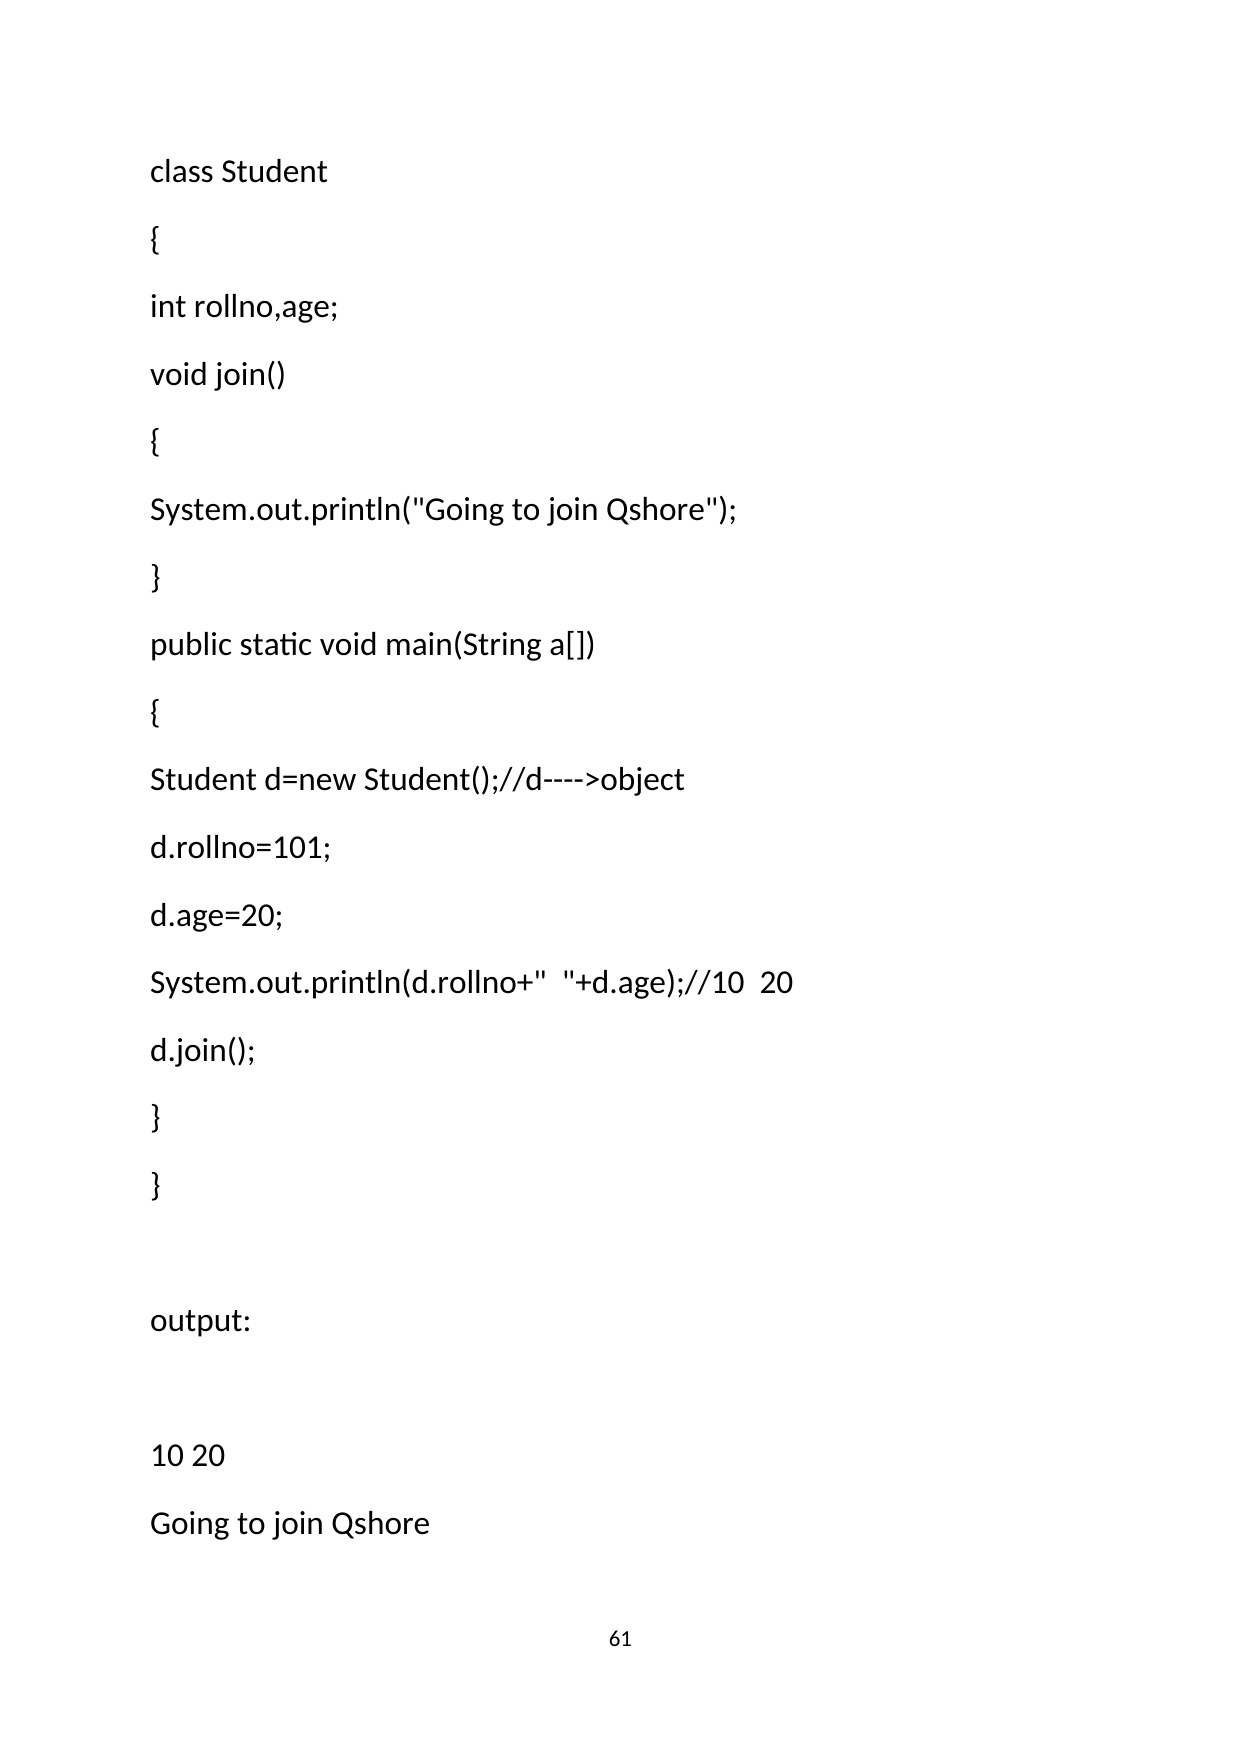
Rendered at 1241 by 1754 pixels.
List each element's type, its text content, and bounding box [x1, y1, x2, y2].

text System.out.println(d.rollno+" "+d.age);//10 20 [150, 961, 1090, 1002]
text } [150, 1096, 1090, 1137]
text 10 20 [150, 1434, 1090, 1475]
text System.out.println("Going to join Qshore"); [150, 488, 1090, 529]
text Student d=new Student();//d---->object [150, 758, 1090, 799]
text { [150, 218, 1090, 258]
text public static void main(String a[]) [150, 623, 1090, 664]
text d.age=20; [150, 894, 1090, 934]
text d.rollno=101; [150, 826, 1090, 867]
text output: [150, 1299, 1090, 1340]
text d.join(); [150, 1029, 1090, 1069]
text { [150, 691, 1090, 732]
text int rollno,age; [150, 285, 1090, 326]
text } [150, 556, 1090, 596]
text { [150, 420, 1090, 461]
text Going to join Qshore [150, 1502, 1090, 1543]
text class Student [150, 150, 1090, 191]
text } [150, 1164, 1090, 1205]
text void join() [150, 353, 1090, 393]
